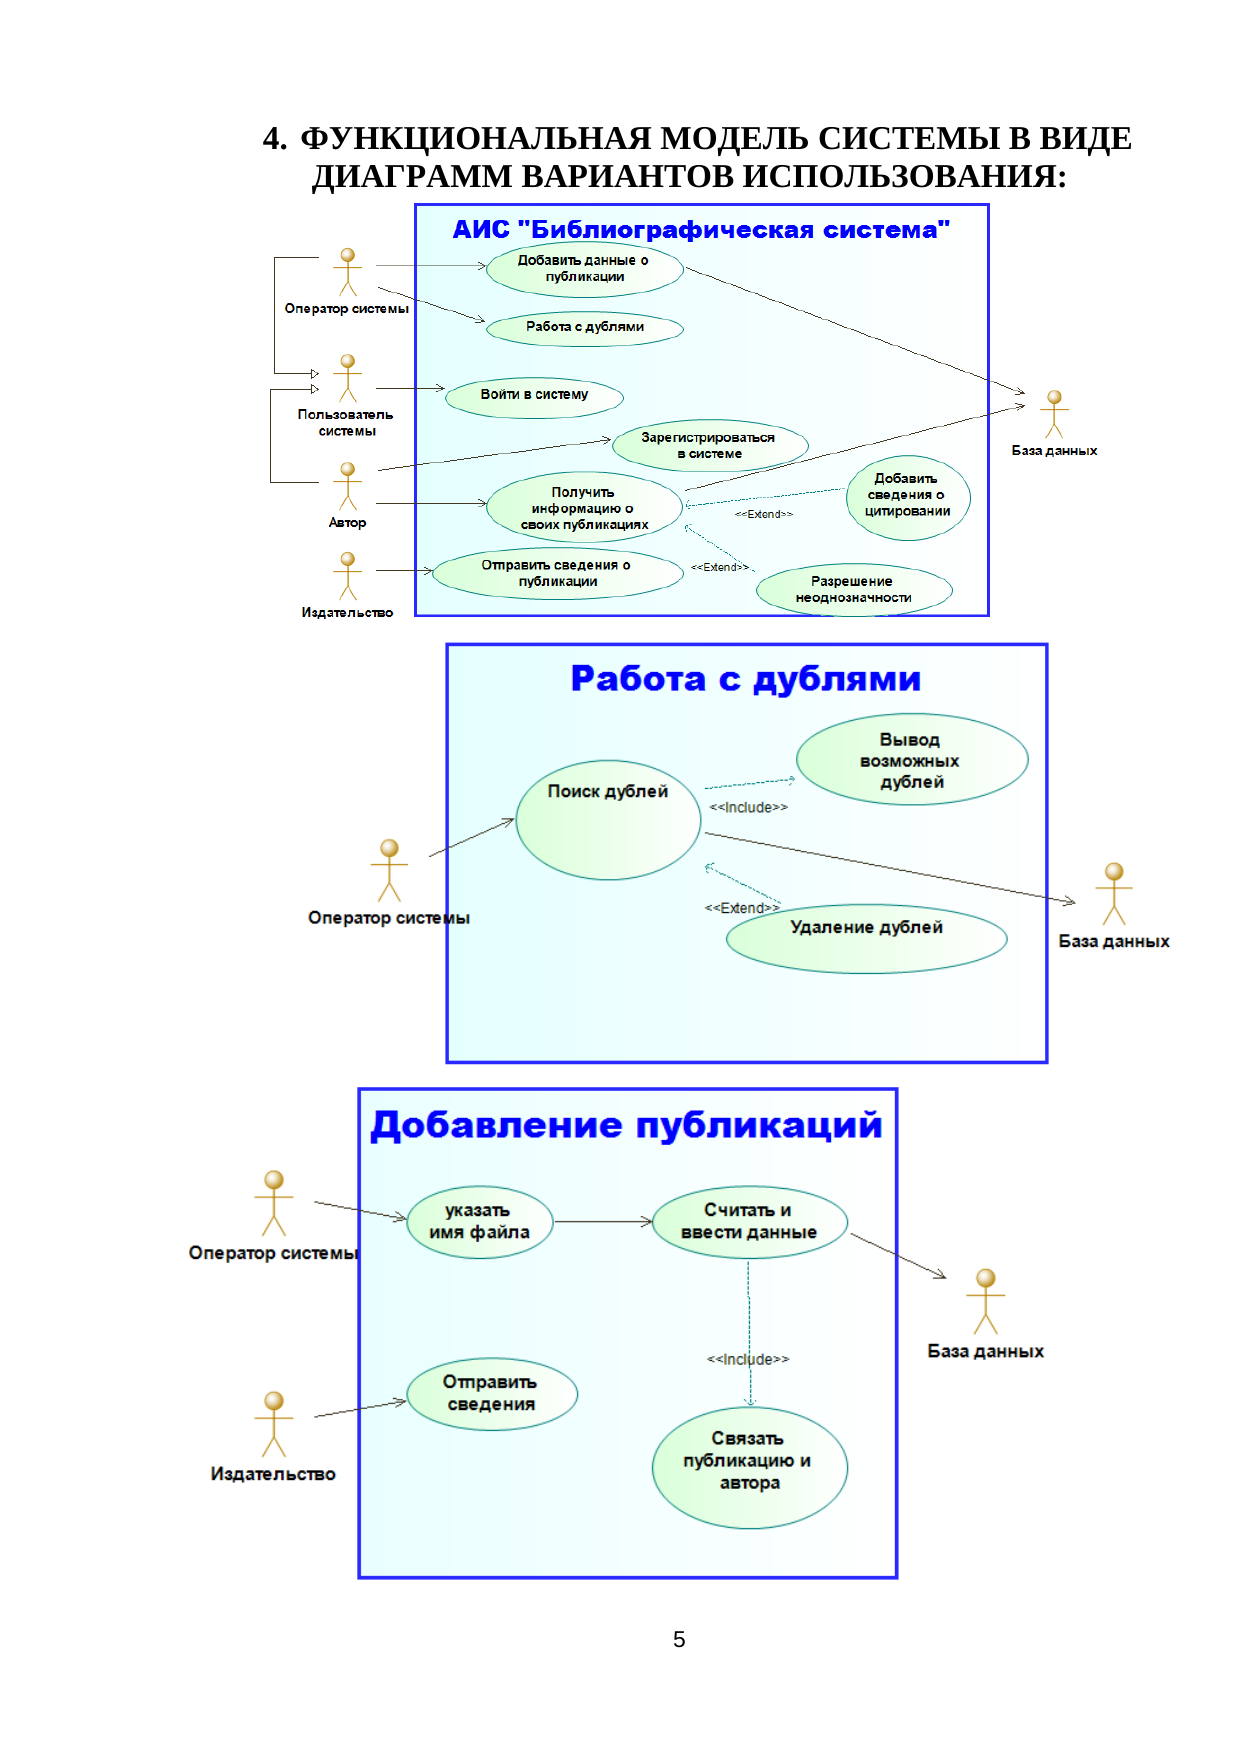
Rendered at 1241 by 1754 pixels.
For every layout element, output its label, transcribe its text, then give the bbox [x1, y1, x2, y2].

subtitle ФУНКЦИОНАЛЬНАЯ МОДЕЛЬ СИСТЕМЫ В ВИДЕ ДИАГРАММ ВАРИАНТОВ ИСПОЛЬЗОВАНИЯ: [215, 118, 1181, 195]
picture [177, 194, 1182, 1592]
